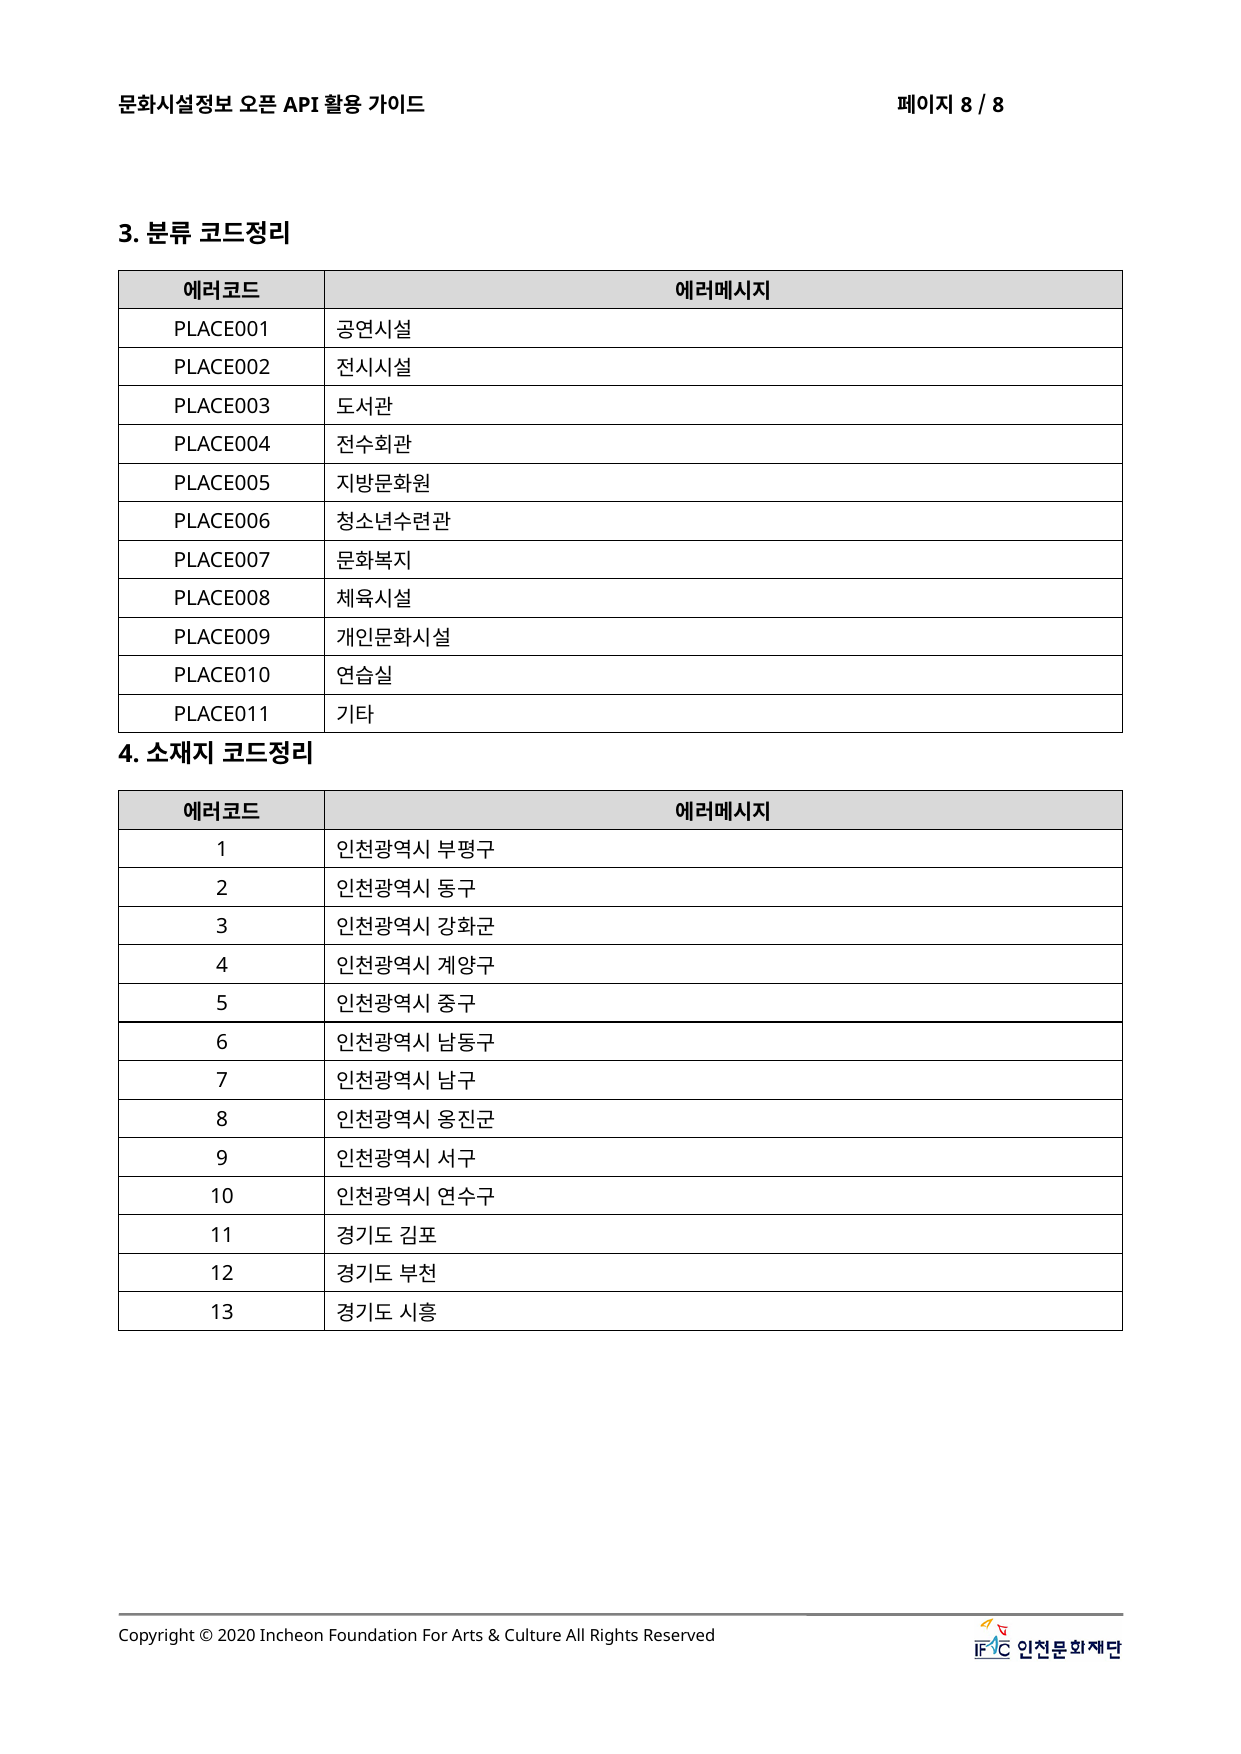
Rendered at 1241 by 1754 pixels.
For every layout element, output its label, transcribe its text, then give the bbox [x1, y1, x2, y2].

table_cell PLACE011 [119, 695, 324, 732]
table_cell 경기도 부천 [325, 1254, 1122, 1291]
table_cell 인천광역시 부평구 [325, 830, 1122, 867]
table_cell 경기도 김포 [325, 1215, 1122, 1253]
table_cell 4 [119, 945, 324, 983]
table_cell PLACE006 [119, 502, 324, 539]
table_cell 6 [119, 1023, 324, 1060]
table_cell 인천광역시 연수구 [325, 1177, 1122, 1214]
table_header 에러메시지 [325, 791, 1122, 829]
table_cell PLACE002 [119, 348, 324, 385]
table_cell 1 [119, 830, 324, 867]
table_cell PLACE003 [119, 386, 324, 424]
table_cell 인천광역시 계양구 [325, 945, 1122, 983]
table_cell 13 [119, 1292, 324, 1330]
picture [974, 1618, 1123, 1662]
table_cell PLACE010 [119, 656, 324, 694]
table_cell 지방문화원 [325, 464, 1122, 501]
table_cell PLACE008 [119, 579, 324, 617]
table_cell 인천광역시 남구 [325, 1061, 1122, 1098]
table_cell 12 [119, 1254, 324, 1291]
table_cell PLACE009 [119, 618, 324, 655]
table_cell 인천광역시 옹진군 [325, 1100, 1122, 1137]
table_cell 인천광역시 남동구 [325, 1023, 1122, 1060]
table_cell 11 [119, 1215, 324, 1253]
table_cell 인천광역시 서구 [325, 1138, 1122, 1176]
table_cell 청소년수련관 [325, 502, 1122, 539]
text 4. 소재지 코드정리 [118, 733, 1122, 771]
table_cell 인천광역시 중구 [325, 984, 1122, 1021]
table_header 에러메시지 [325, 271, 1122, 308]
table_cell 8 [119, 1100, 324, 1137]
table_cell 3 [119, 907, 324, 944]
table_cell 전수회관 [325, 425, 1122, 462]
table_cell PLACE005 [119, 464, 324, 501]
table_cell PLACE004 [119, 425, 324, 462]
table_cell 2 [119, 868, 324, 906]
table_cell 개인문화시설 [325, 618, 1122, 655]
table_cell 7 [119, 1061, 324, 1098]
table_cell 체육시설 [325, 579, 1122, 617]
table_header 에러코드 [119, 271, 324, 308]
table_cell 9 [119, 1138, 324, 1176]
table_cell 문화복지 [325, 541, 1122, 578]
table_cell PLACE007 [119, 541, 324, 578]
table_cell 인천광역시 동구 [325, 868, 1122, 906]
table_cell 공연시설 [325, 309, 1122, 347]
table_header 에러코드 [119, 791, 324, 829]
table_cell 기타 [325, 695, 1122, 732]
table_cell 10 [119, 1177, 324, 1214]
text 3. 분류 코드정리 [118, 213, 1122, 250]
table_cell 경기도 시흥 [325, 1292, 1122, 1330]
table_cell 연습실 [325, 656, 1122, 694]
table_cell PLACE001 [119, 309, 324, 347]
table_cell 인천광역시 강화군 [325, 907, 1122, 944]
table_cell 전시시설 [325, 348, 1122, 385]
table_cell 도서관 [325, 386, 1122, 424]
table_cell 5 [119, 984, 324, 1021]
